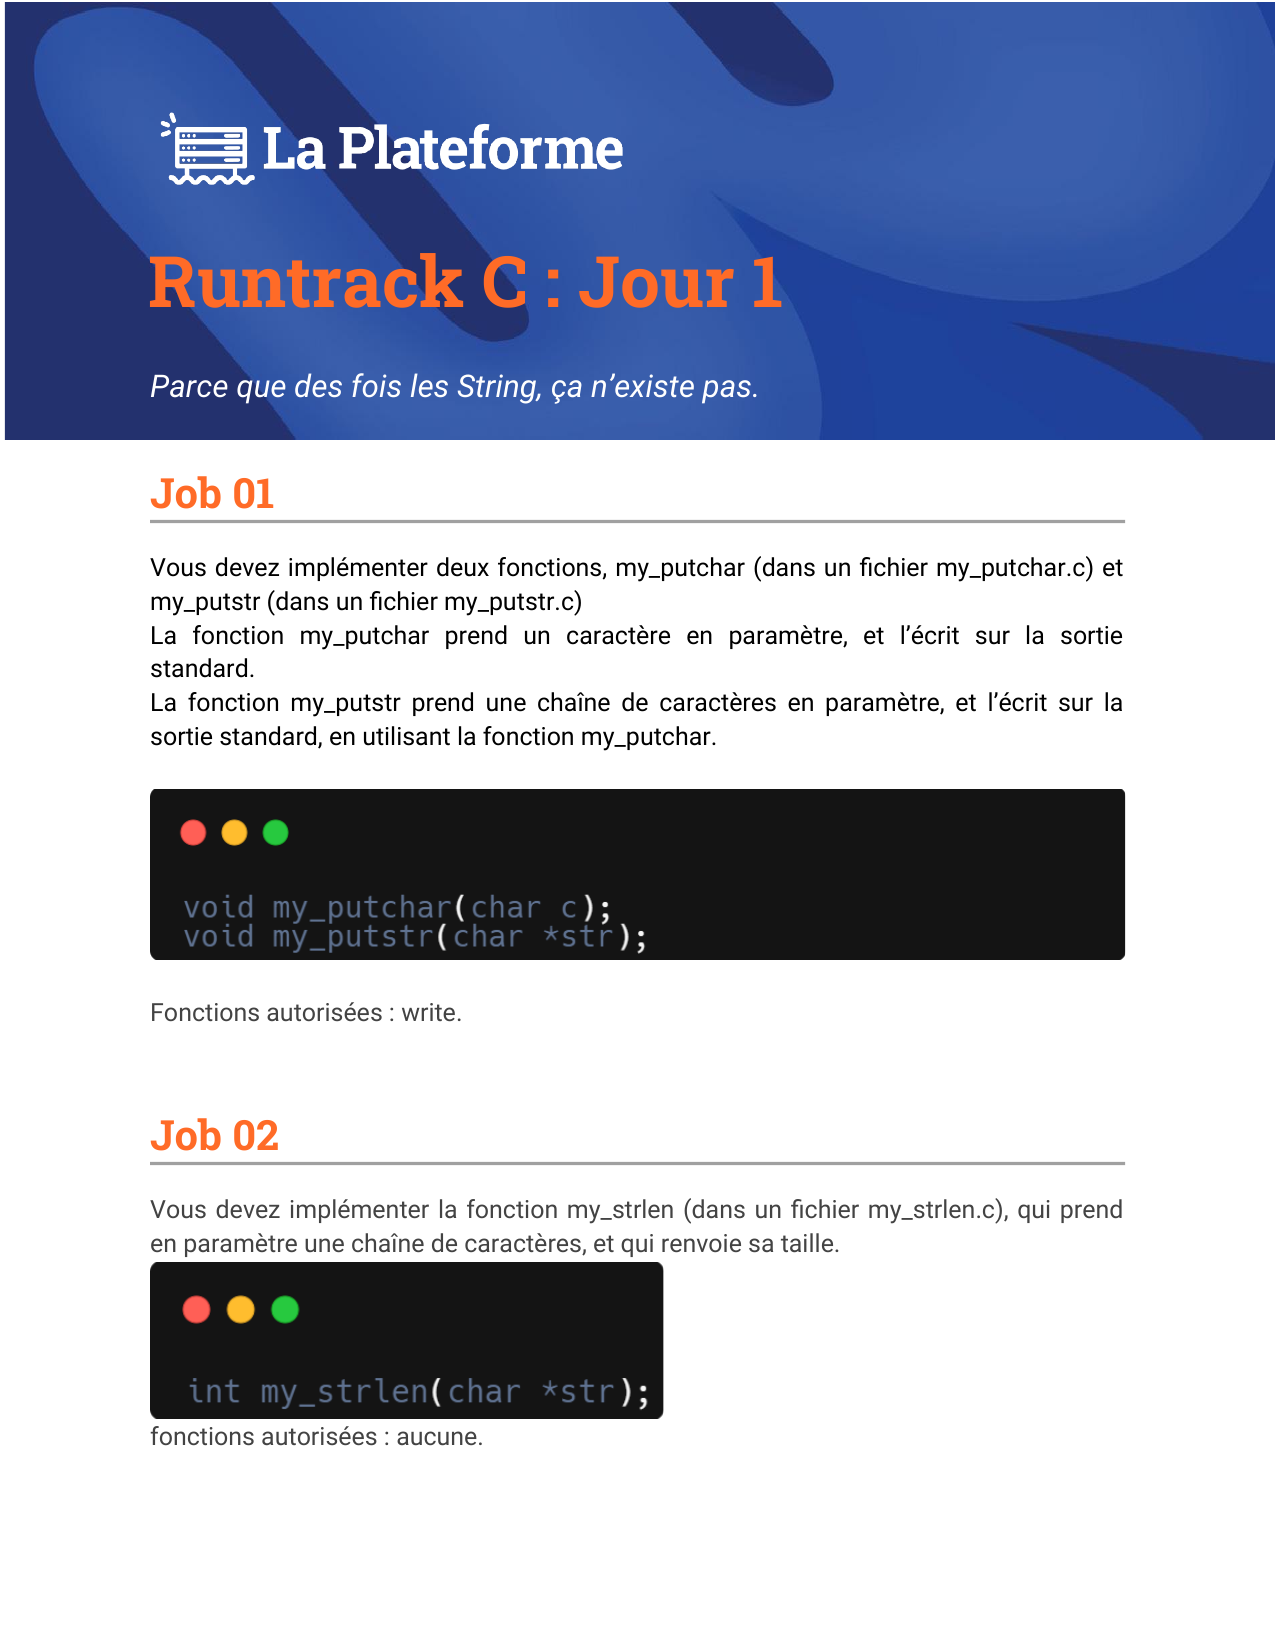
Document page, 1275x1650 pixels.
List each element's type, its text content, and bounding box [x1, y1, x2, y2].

text Vous devez implémenter la fonction my_strlen (dans un fichier my_strlen.c), qui prend en paramètre une chaîne de caractères, et qui renvoie sa taille. [150, 1196, 1125, 1258]
text Vous devez implémenter deux fonctions, my_putchar (dans un fichier my_putchar.c) et my_putstr (dans un fichier my_putstr.c) [150, 553, 1125, 616]
text La fonction my_putstr prend une chaîne de caractères en paramètre, et l’écrit sur la sortie standard, en utilisant la fonction my_putchar. [150, 688, 1125, 751]
picture [4, 2, 1275, 440]
text Fonctions autorisées : write. [150, 998, 1125, 1027]
picture [150, 1262, 664, 1419]
text La fonction my_putchar prend un caractère en paramètre, et l’écrit sur la sortie standard. [150, 621, 1125, 684]
subtitle Job 02 [150, 1107, 1125, 1161]
subtitle Parce que des fois les String, ça n’existe pas. [150, 368, 1125, 405]
title Runtrack C : Jour 1 [148, 233, 1125, 327]
text fonctions autorisées : aucune. [150, 1423, 1125, 1452]
subtitle Job 01 [150, 465, 1125, 519]
picture [150, 789, 1125, 960]
